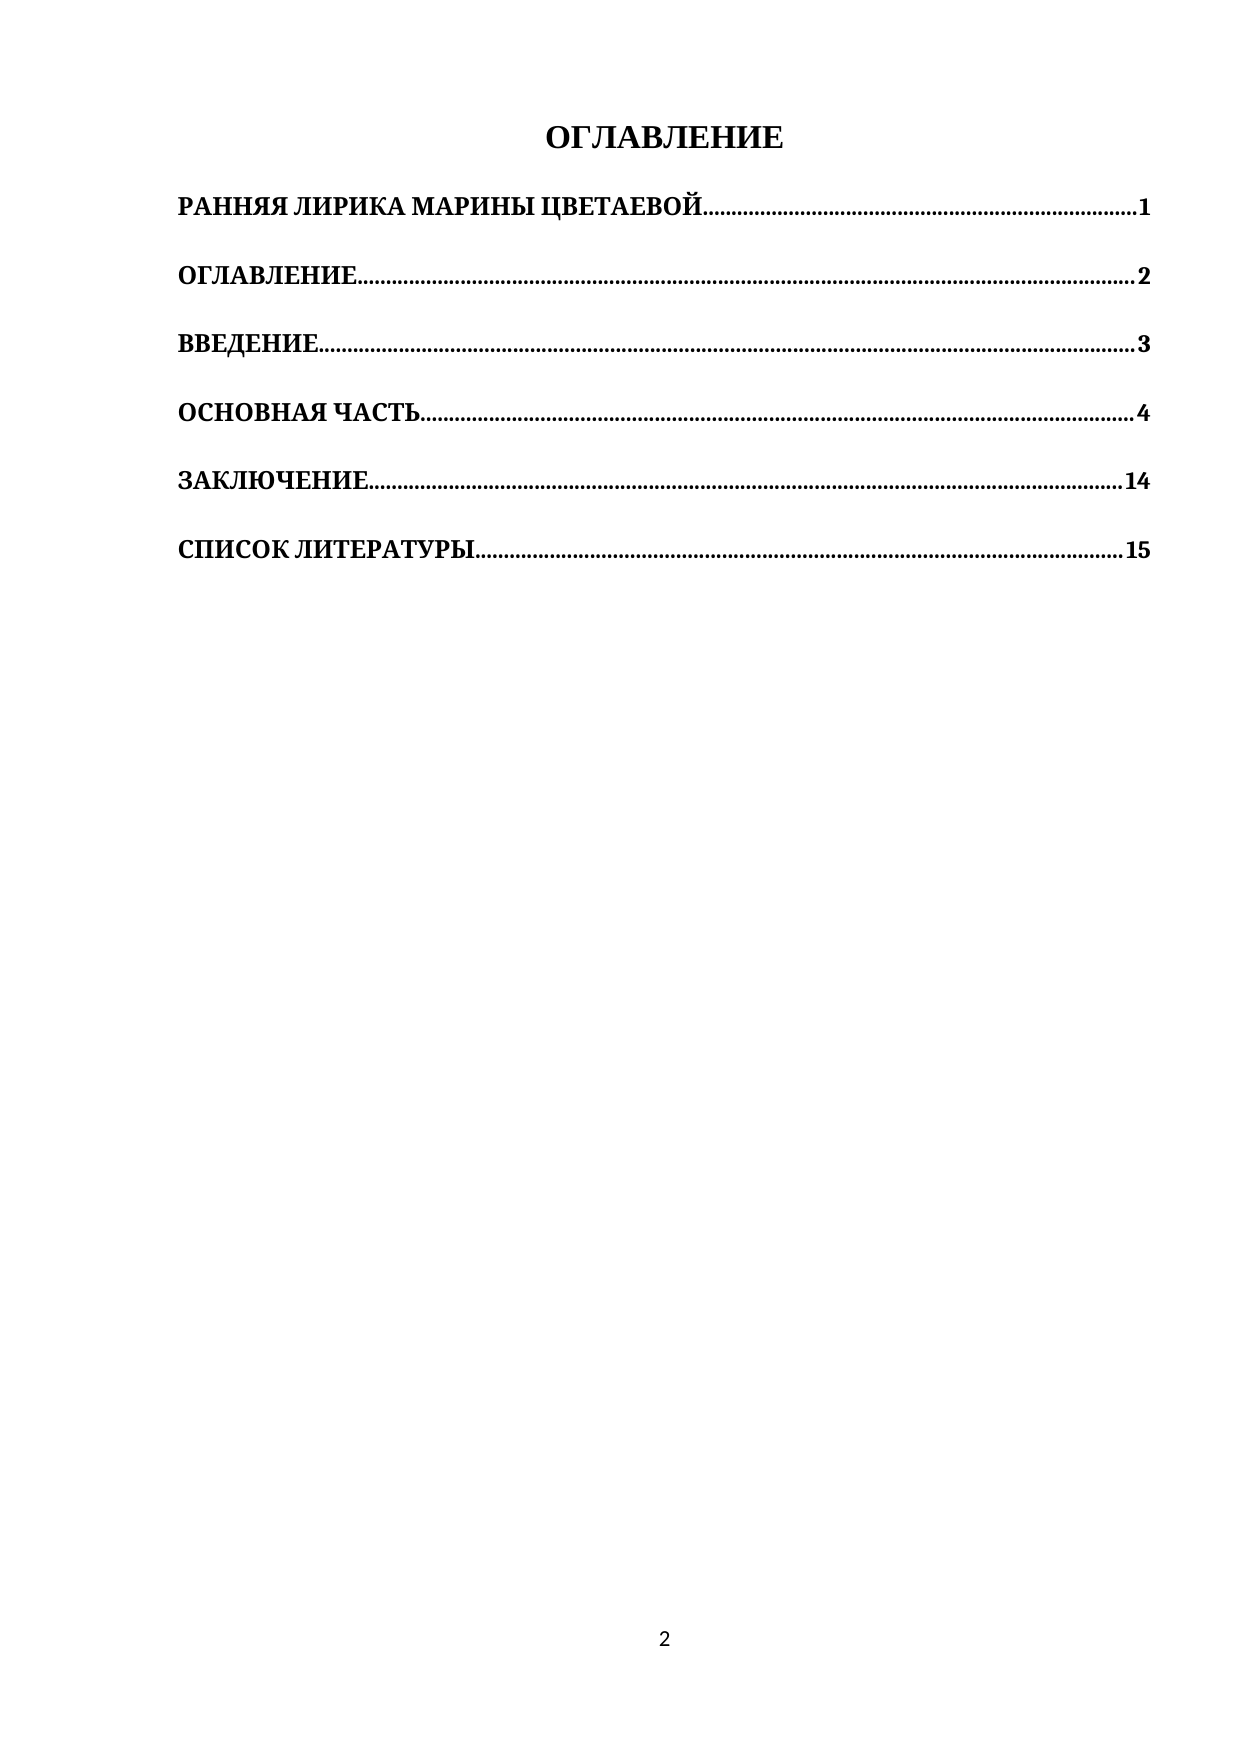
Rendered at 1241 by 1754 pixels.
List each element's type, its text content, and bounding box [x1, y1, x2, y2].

text Ранняя лирика марины цветаевой 1 [177, 193, 1152, 222]
text оглавление 2 [177, 262, 1152, 290]
text Основная часть 4 [177, 399, 1152, 427]
text заключение 14 [177, 467, 1152, 496]
text оглавление [177, 118, 1152, 156]
text Введение 3 [177, 330, 1152, 359]
text список литературы 15 [177, 536, 1152, 564]
